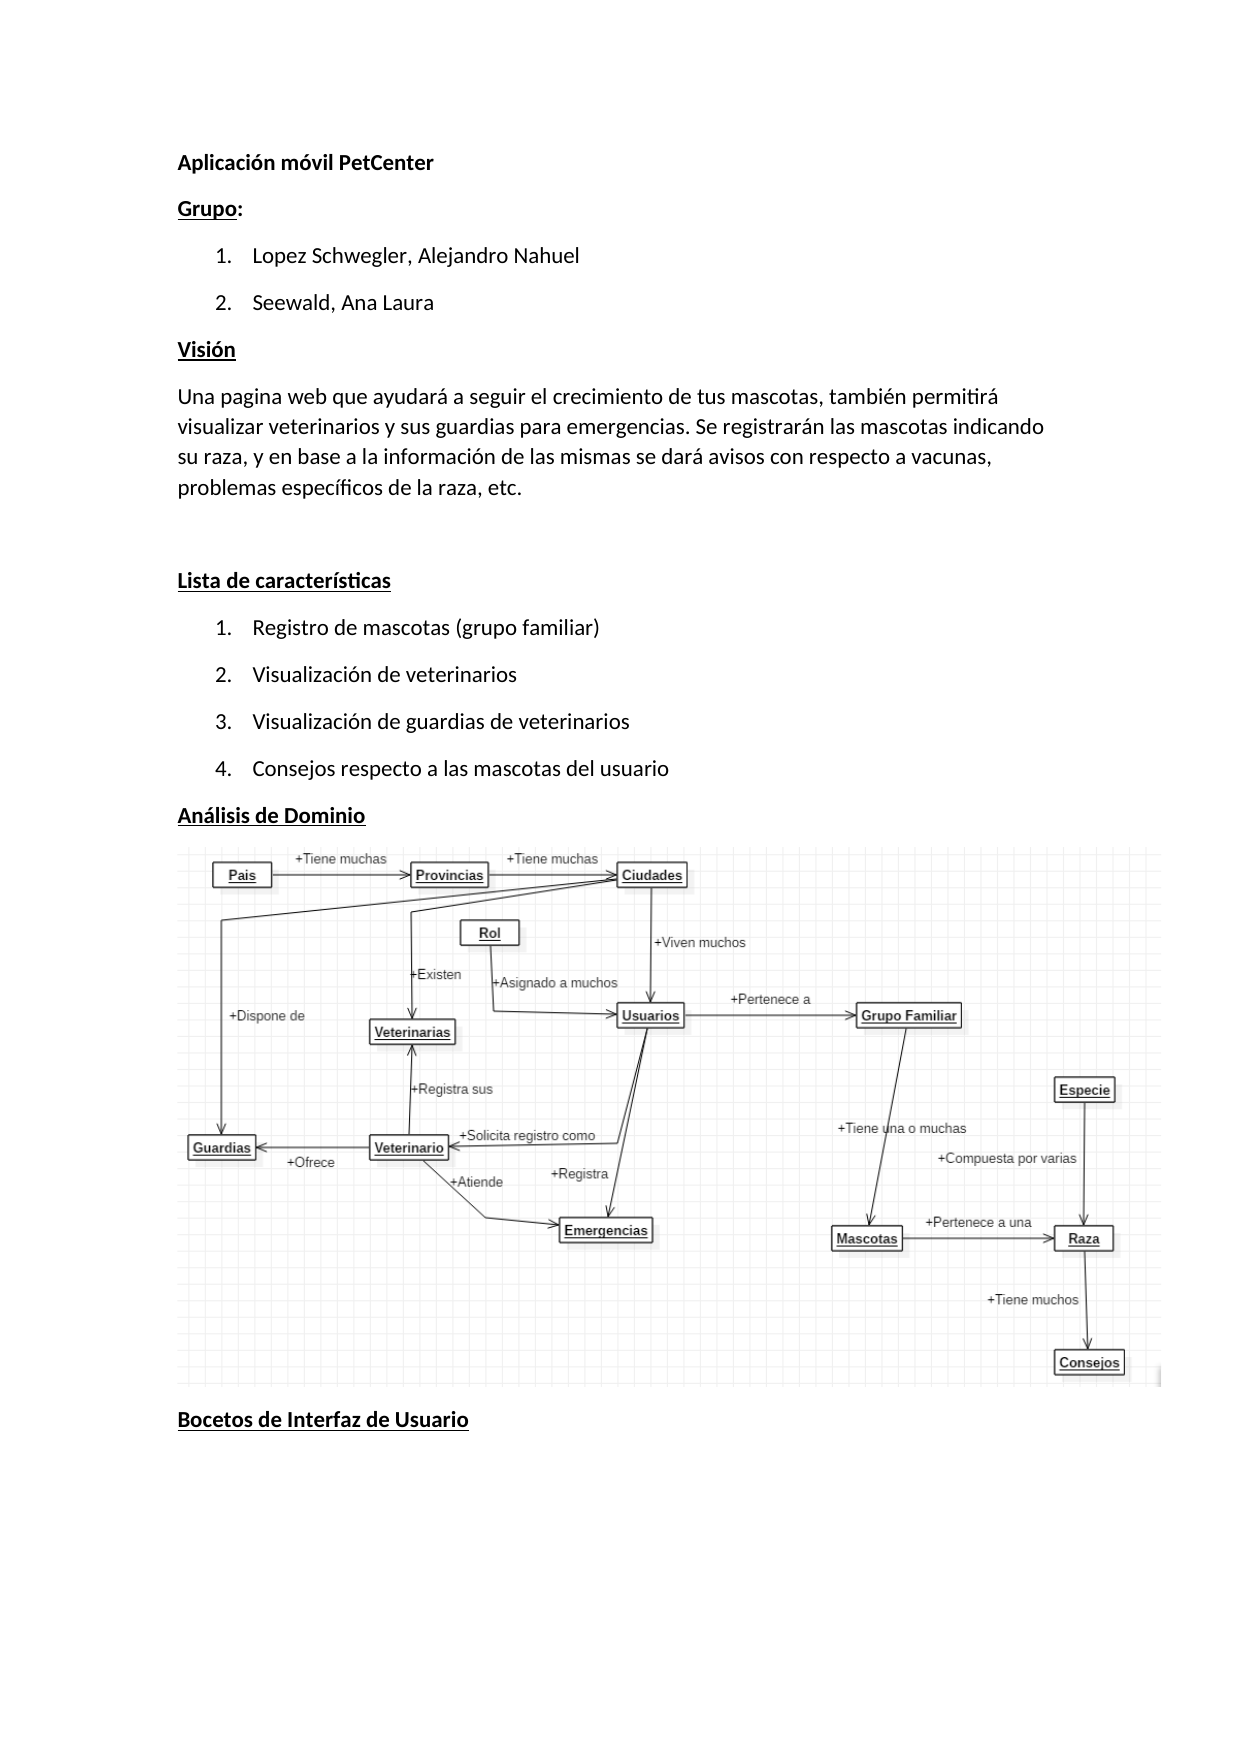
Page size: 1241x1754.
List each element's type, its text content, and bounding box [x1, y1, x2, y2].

list Seewald, Ana Laura [215, 288, 1063, 316]
list Lopez Schwegler, Alejandro Nahuel [215, 241, 1063, 269]
text Visión [177, 335, 1063, 363]
list Registro de mascotas (grupo familiar) [215, 613, 1063, 641]
picture [177, 847, 1162, 1387]
text Grupo: [177, 194, 1063, 222]
text Aplicación móvil PetCenter [177, 148, 1063, 176]
list Consejos respecto a las mascotas del usuario [215, 754, 1063, 782]
list Visualización de guardias de veterinarios [215, 707, 1063, 735]
text Bocetos de Interfaz de Usuario [177, 1406, 1063, 1433]
text Una pagina web que ayudará a seguir el crecimiento de tus mascotas, también permitirá visualizar veterinarios y sus guardias para emergencias. Se registrarán las mascotas indicando su raza, y en base a la información de las mismas se dará avisos con respecto a vacunas, problemas específicos de la raza, etc. [177, 382, 1063, 501]
text Lista de características [177, 566, 1063, 594]
list Visualización de veterinarios [215, 660, 1063, 688]
text Análisis de Dominio [177, 801, 1063, 829]
